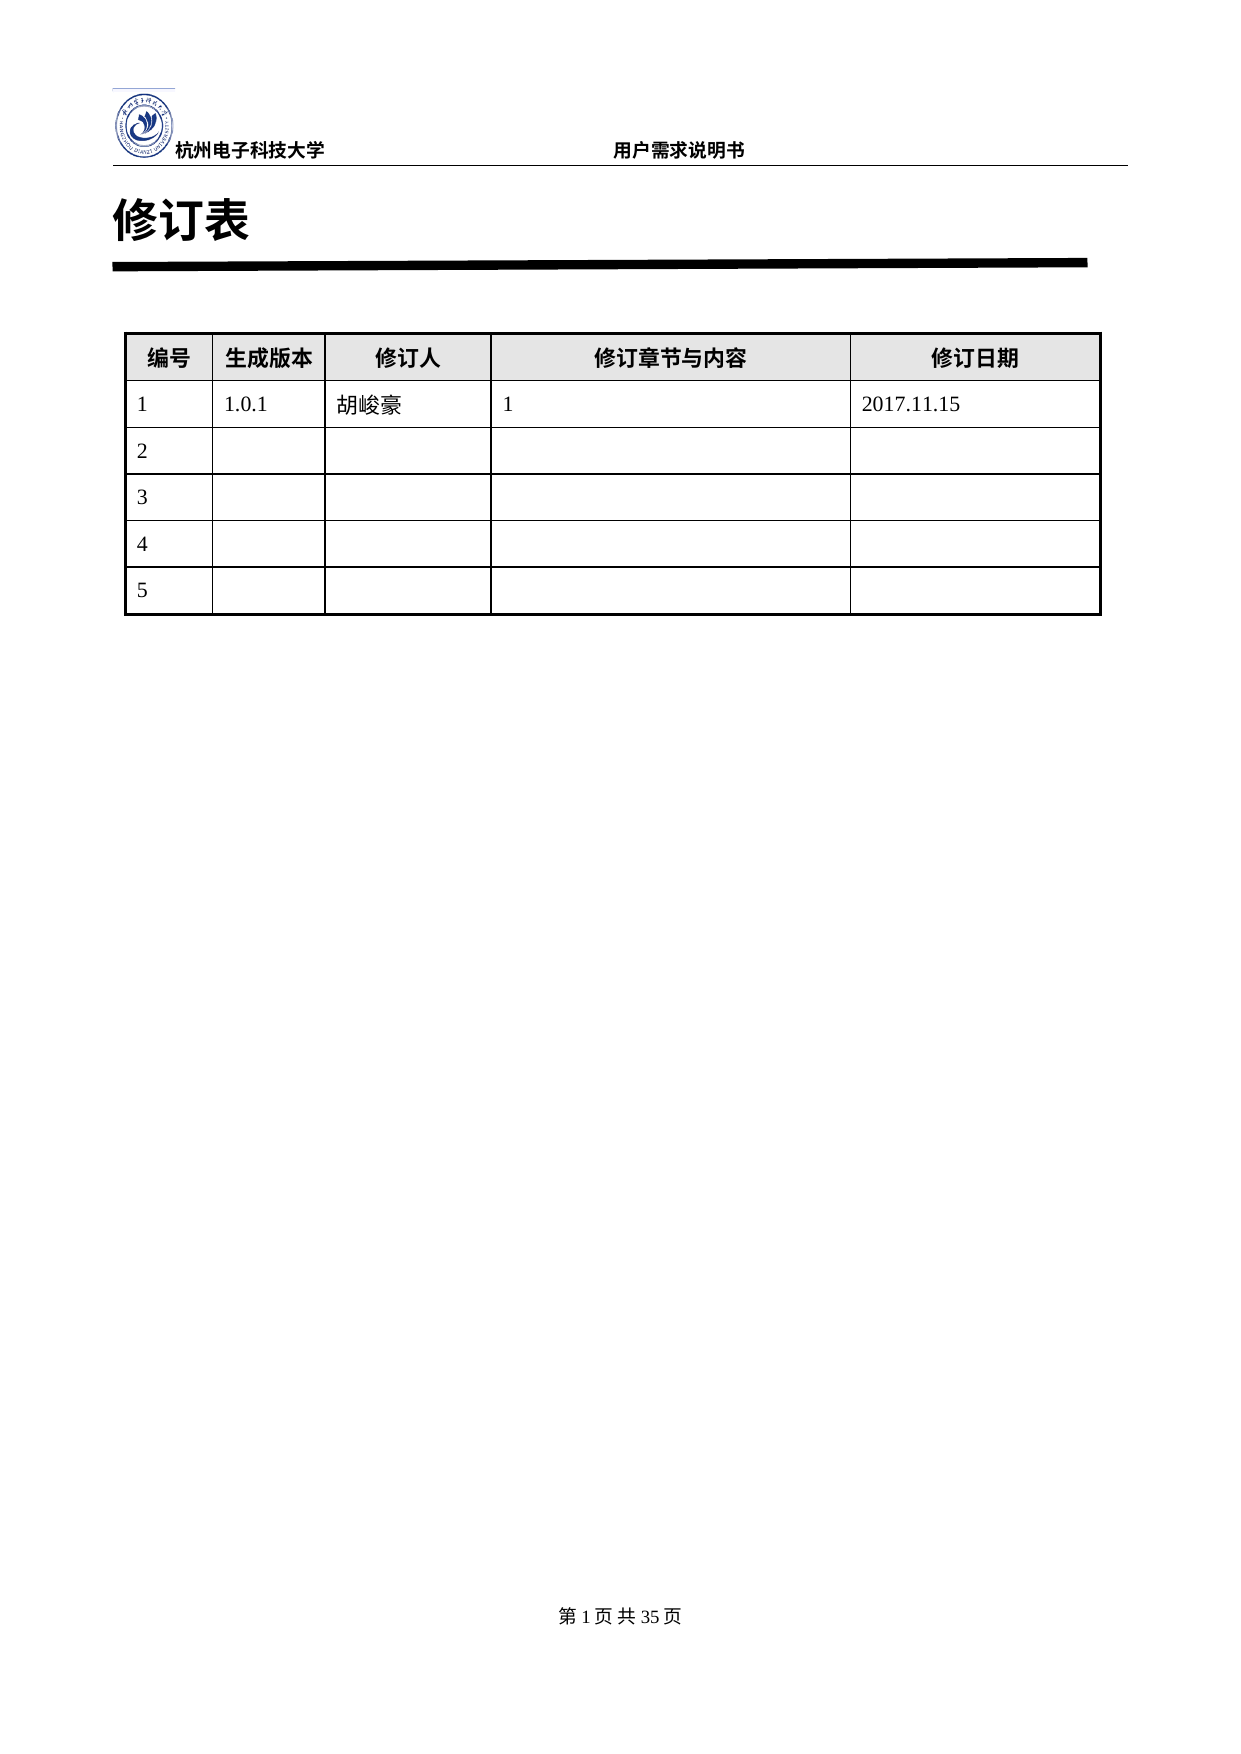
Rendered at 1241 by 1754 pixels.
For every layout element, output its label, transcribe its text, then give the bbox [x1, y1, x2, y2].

table_header 编号 [127, 335, 212, 380]
table_cell [213, 475, 324, 519]
table_cell [326, 568, 490, 613]
table_cell [851, 428, 1099, 473]
table_cell [851, 521, 1099, 566]
table_cell 4 [127, 521, 212, 566]
table_cell 胡峻豪 [326, 381, 490, 426]
table_header 修订章节与内容 [492, 335, 850, 380]
table_cell [213, 428, 324, 473]
table_cell 2 [127, 428, 212, 473]
table_header 修订日期 [851, 335, 1099, 380]
table_cell [326, 475, 490, 519]
text 修订表 [112, 169, 1128, 267]
table_header 生成版本 [213, 335, 324, 380]
table_cell 3 [127, 475, 212, 519]
table_cell [492, 521, 850, 566]
table_cell [326, 521, 490, 566]
table_cell [326, 428, 490, 473]
table_cell 2017.11.15 [851, 381, 1099, 426]
table_header 修订人 [326, 335, 490, 380]
table_cell [851, 475, 1099, 519]
table_cell [851, 568, 1099, 613]
table_cell [213, 521, 324, 566]
table_cell [213, 568, 324, 613]
table_cell [492, 568, 850, 613]
table_cell 1 [492, 381, 850, 426]
picture [112, 88, 175, 158]
table_cell [492, 475, 850, 519]
table_cell 5 [127, 568, 212, 613]
table_cell [492, 428, 850, 473]
table_cell 1.0.1 [213, 381, 324, 426]
table_cell 1 [127, 381, 212, 426]
